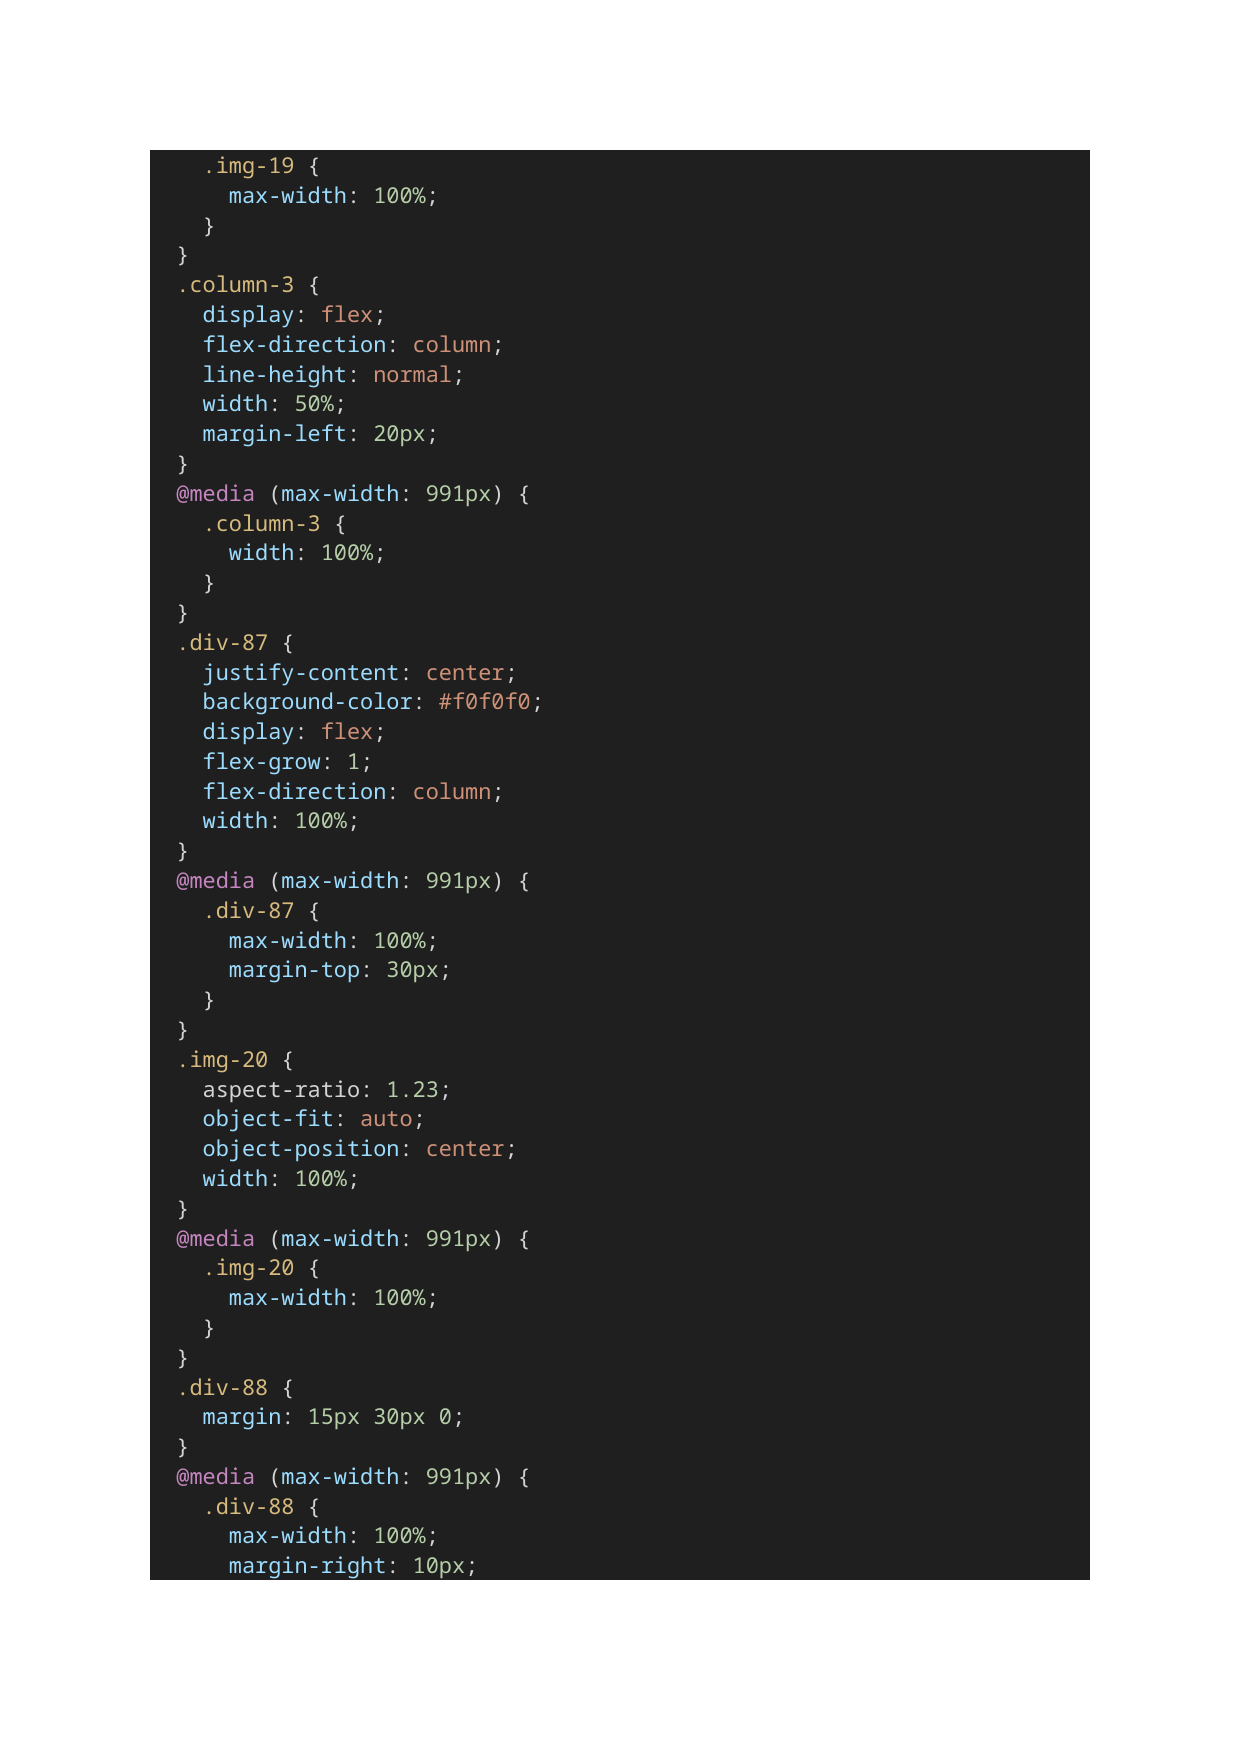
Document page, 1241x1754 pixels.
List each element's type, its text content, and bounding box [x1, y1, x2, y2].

text object-position: center; [150, 1133, 1090, 1163]
text flex-direction: column; [150, 329, 1090, 358]
text } [150, 597, 1090, 627]
text } [150, 1193, 1090, 1222]
text .img-19 { [150, 150, 1090, 180]
text width: 100%; [150, 1163, 1090, 1193]
text width: 100%; [150, 537, 1090, 567]
text .column-3 { [150, 269, 1090, 299]
text aspect-ratio: 1.23; [150, 1073, 1090, 1103]
text background-color: #f0f0f0; [150, 686, 1090, 716]
text width: 50%; [150, 388, 1090, 418]
text max-width: 100%; [150, 924, 1090, 954]
text .column-3 { [150, 507, 1090, 537]
text } [150, 1312, 1090, 1342]
text } [150, 1431, 1090, 1461]
text margin-top: 30px; [150, 954, 1090, 984]
text } [150, 835, 1090, 865]
text max-width: 100%; [150, 180, 1090, 209]
text justify-content: center; [150, 656, 1090, 686]
text max-width: 100%; [150, 1520, 1090, 1550]
text margin: 15px 30px 0; [150, 1401, 1090, 1431]
text flex-direction: column; [150, 776, 1090, 805]
text @media (max-width: 991px) { [150, 1222, 1090, 1252]
text } [150, 1014, 1090, 1044]
text margin-left: 20px; [150, 418, 1090, 448]
text object-fit: auto; [150, 1103, 1090, 1133]
text } [150, 209, 1090, 239]
text .div-87 { [150, 627, 1090, 656]
text } [150, 239, 1090, 269]
text } [150, 1342, 1090, 1371]
text width: 100%; [150, 805, 1090, 835]
text .div-87 { [150, 895, 1090, 924]
text margin-right: 10px; [150, 1550, 1090, 1580]
text .img-20 { [150, 1044, 1090, 1073]
text } [150, 984, 1090, 1014]
text flex-grow: 1; [150, 746, 1090, 776]
text @media (max-width: 991px) { [150, 478, 1090, 507]
text display: flex; [150, 299, 1090, 329]
text max-width: 100%; [150, 1282, 1090, 1312]
text line-height: normal; [150, 358, 1090, 388]
text .div-88 { [150, 1371, 1090, 1401]
text .img-20 { [150, 1252, 1090, 1282]
text @media (max-width: 991px) { [150, 865, 1090, 895]
text display: flex; [150, 716, 1090, 746]
text } [150, 567, 1090, 597]
text .div-88 { [150, 1491, 1090, 1520]
text } [150, 448, 1090, 478]
text @media (max-width: 991px) { [150, 1461, 1090, 1491]
